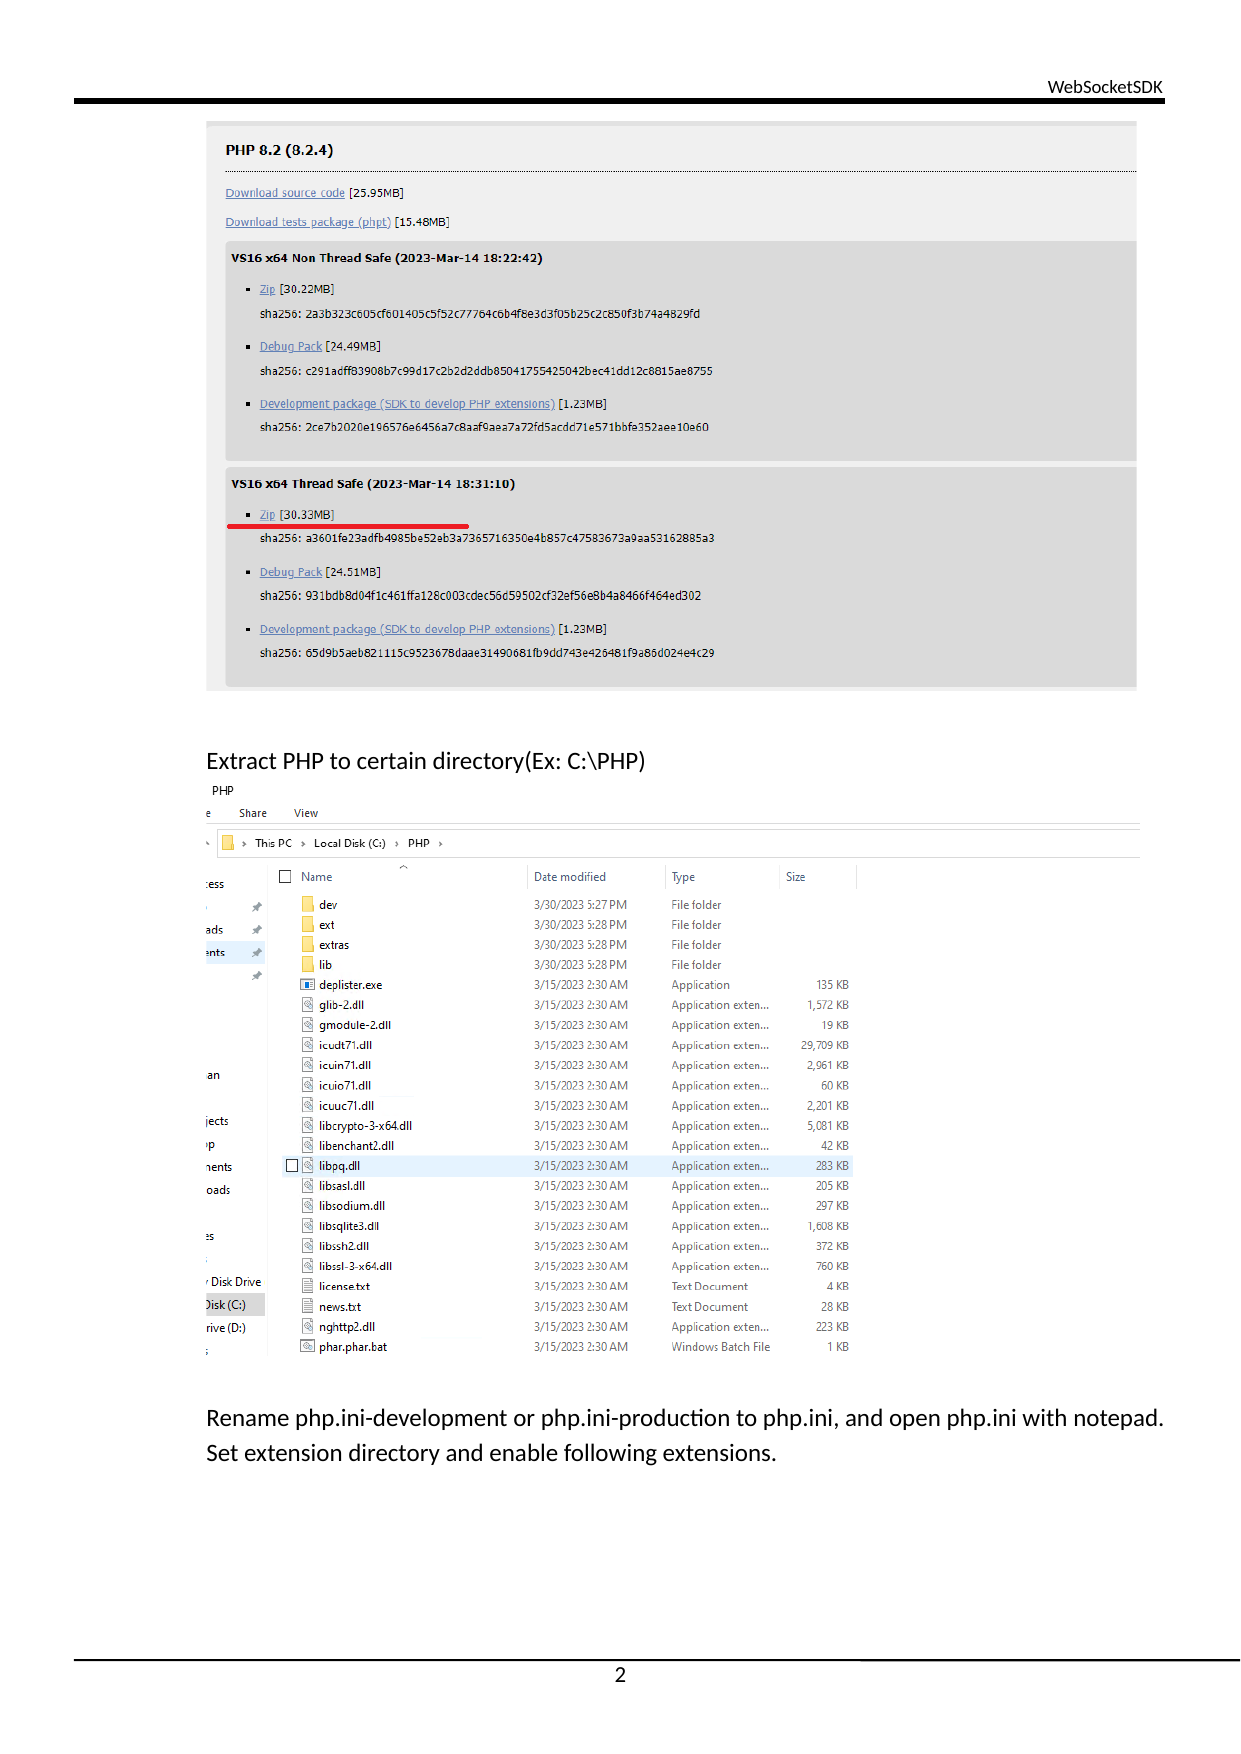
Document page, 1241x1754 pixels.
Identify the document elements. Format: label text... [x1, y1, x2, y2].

list Set extension directory and enable following extensions. [206, 1436, 1165, 1468]
picture [206, 121, 1137, 691]
list Extract PHP to certain directory(Ex: C:\PHP) [206, 744, 1165, 777]
picture [206, 779, 1140, 1356]
list Rename php.ini-development or php.ini-production to php.ini, and open php.ini with notepad. [206, 1401, 1165, 1433]
